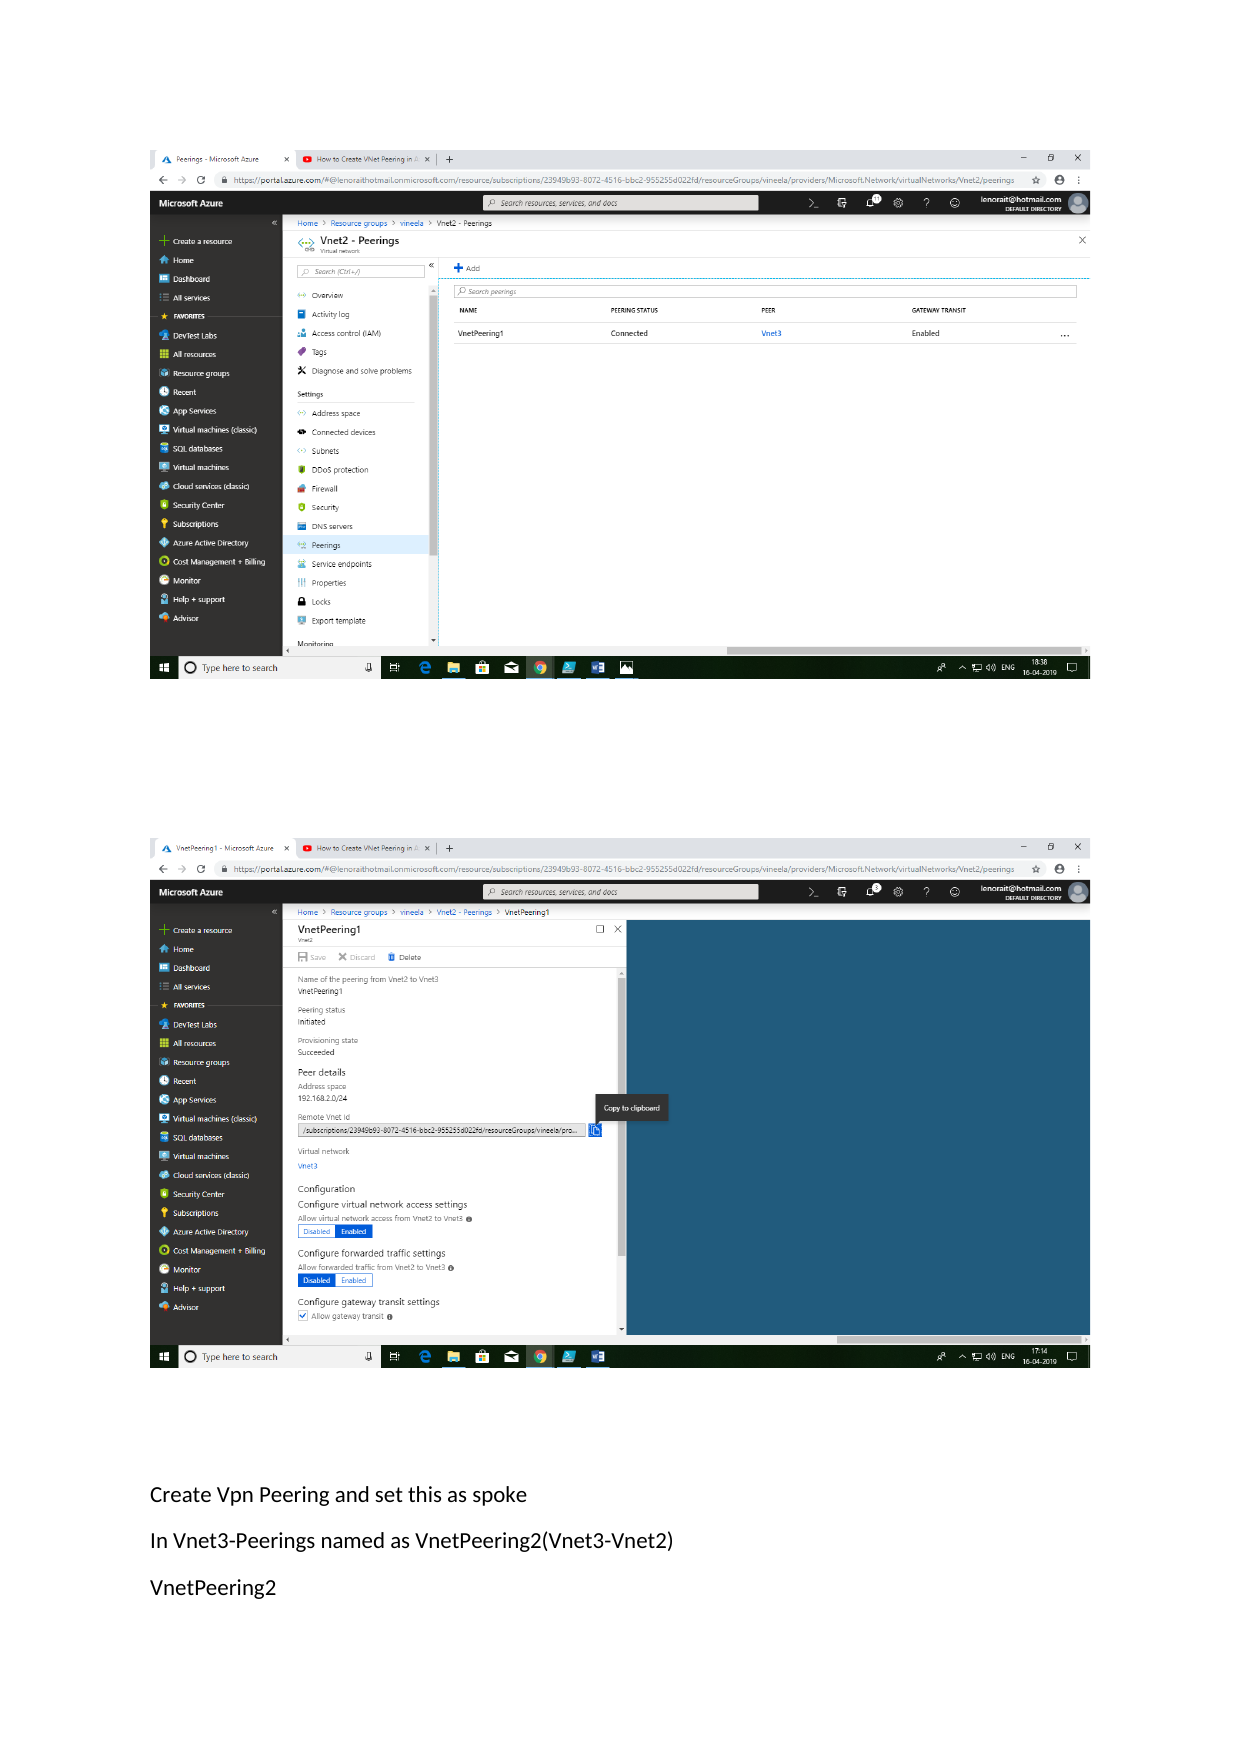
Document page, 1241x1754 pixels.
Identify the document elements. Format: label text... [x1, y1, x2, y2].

picture [150, 838, 1091, 1368]
text VnetPeering2 [150, 1573, 1090, 1602]
picture [150, 150, 1091, 679]
text Create Vpn Peering and set this as spoke [150, 1480, 1090, 1508]
text In Vnet3-Peerings named as VnetPeering2(Vnet3-Vnet2) [150, 1527, 1090, 1555]
